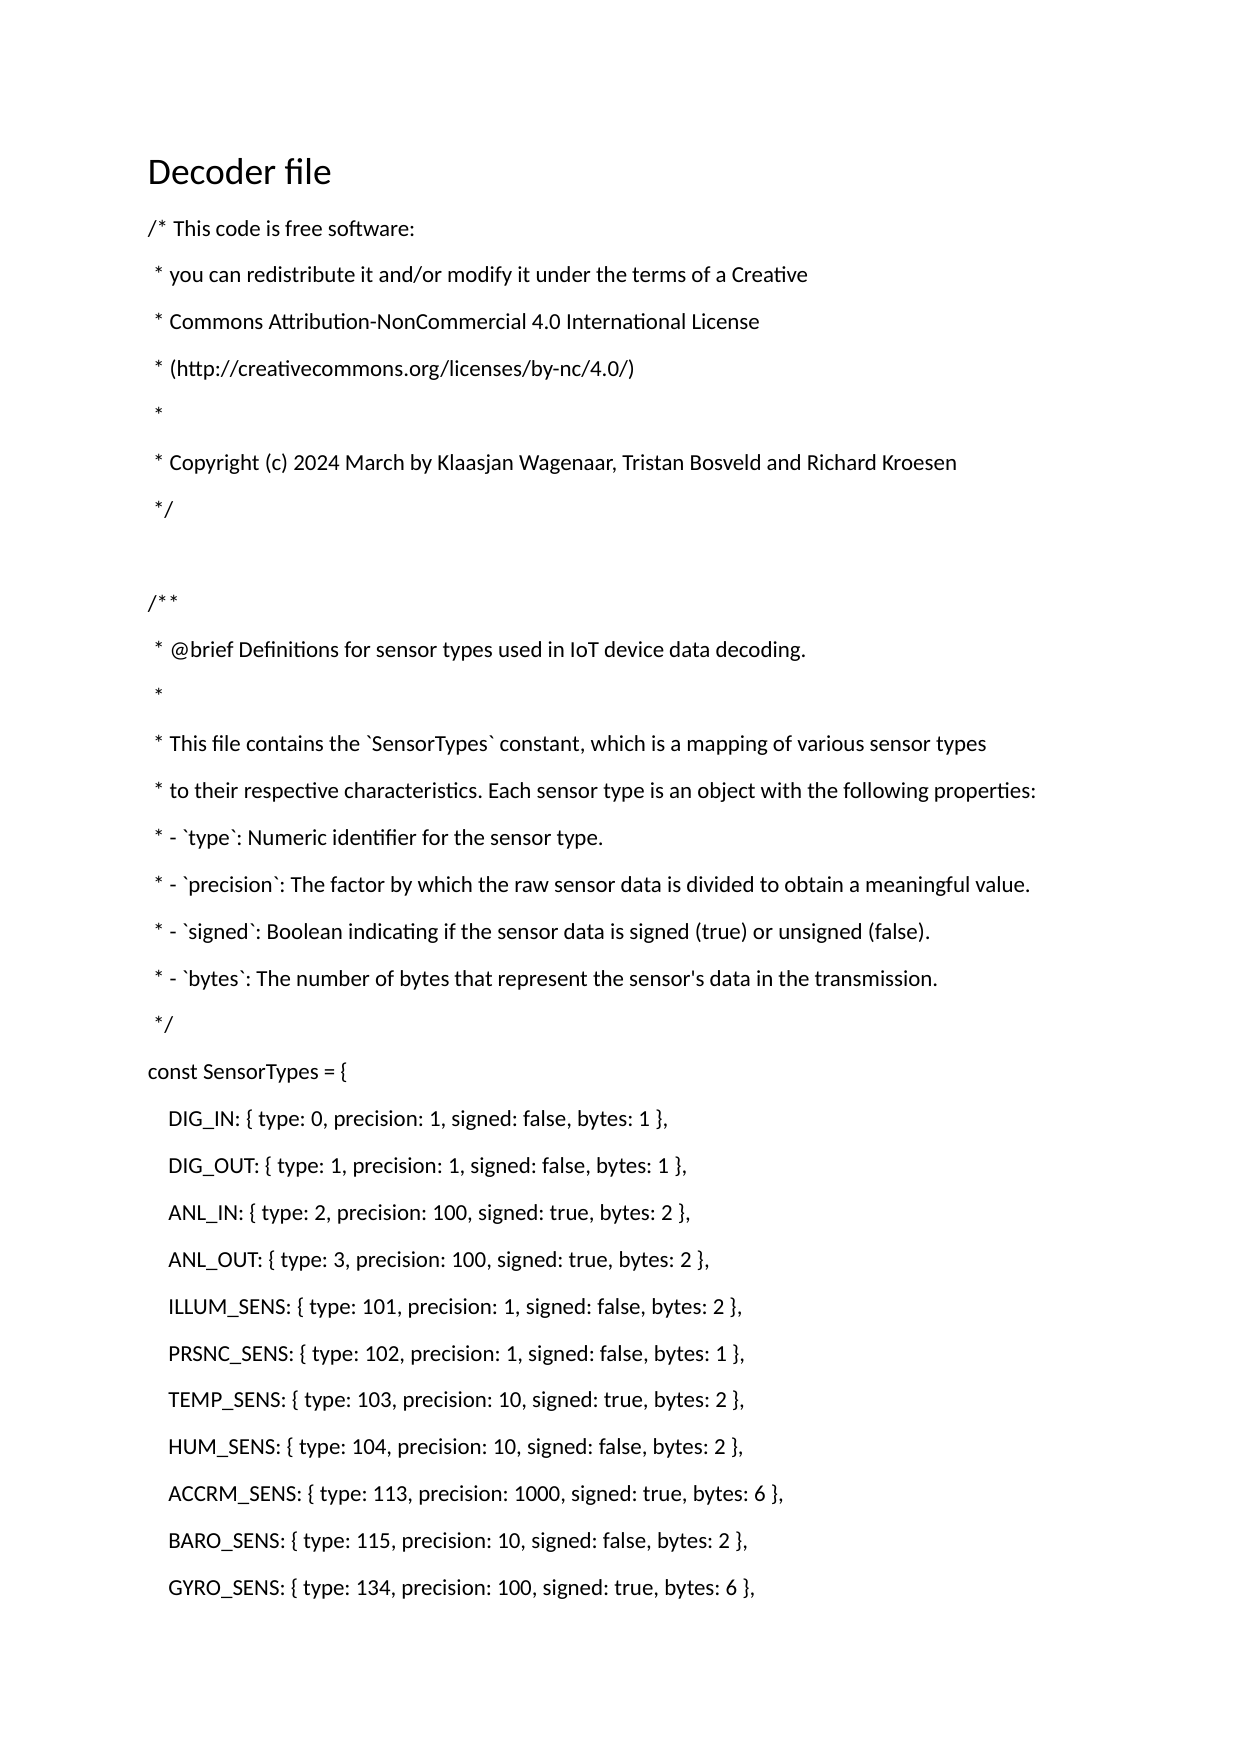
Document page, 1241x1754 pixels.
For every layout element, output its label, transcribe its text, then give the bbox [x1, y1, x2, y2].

text * [148, 682, 1093, 711]
text GYRO_SENS: { type: 134, precision: 100, signed: true, bytes: 6 }, [148, 1573, 1093, 1601]
text * This file contains the `SensorTypes` constant, which is a mapping of various sensor types [148, 729, 1093, 757]
text * - `bytes`: The number of bytes that represent the sensor's data in the transmission. [148, 964, 1093, 992]
text */ [148, 1011, 1093, 1039]
text BARO_SENS: { type: 115, precision: 10, signed: false, bytes: 2 }, [148, 1526, 1093, 1554]
text * Copyright (c) 2024 March by Klaasjan Wagenaar, Tristan Bosveld and Richard Kroesen [148, 448, 1093, 476]
text const SensorTypes = { [148, 1057, 1093, 1086]
text ACCRM_SENS: { type: 113, precision: 1000, signed: true, bytes: 6 }, [148, 1479, 1093, 1507]
text * to their respective characteristics. Each sensor type is an object with the following properties: [148, 776, 1093, 804]
text ANL_IN: { type: 2, precision: 100, signed: true, bytes: 2 }, [148, 1198, 1093, 1226]
text TEMP_SENS: { type: 103, precision: 10, signed: true, bytes: 2 }, [148, 1386, 1093, 1414]
text DIG_IN: { type: 0, precision: 1, signed: false, bytes: 1 }, [148, 1104, 1093, 1132]
text HUM_SENS: { type: 104, precision: 10, signed: false, bytes: 2 }, [148, 1432, 1093, 1461]
text */ [148, 495, 1093, 523]
text ILLUM_SENS: { type: 101, precision: 1, signed: false, bytes: 2 }, [148, 1292, 1093, 1320]
text * (http://creativecommons.org/licenses/by-nc/4.0/) [148, 354, 1093, 382]
text /* This code is free software: [148, 214, 1093, 242]
text * - `signed`: Boolean indicating if the sensor data is signed (true) or unsigned (false). [148, 917, 1093, 945]
text * @brief Definitions for sensor types used in IoT device data decoding. [148, 636, 1093, 664]
text * [148, 401, 1093, 429]
text * - `precision`: The factor by which the raw sensor data is divided to obtain a meaningful value. [148, 870, 1093, 898]
text ANL_OUT: { type: 3, precision: 100, signed: true, bytes: 2 }, [148, 1245, 1093, 1273]
text /** [148, 589, 1093, 617]
text * you can redistribute it and/or modify it under the terms of a Creative [148, 261, 1093, 289]
text * Commons Attribution-NonCommercial 4.0 International License [148, 307, 1093, 336]
text DIG_OUT: { type: 1, precision: 1, signed: false, bytes: 1 }, [148, 1151, 1093, 1179]
text * - `type`: Numeric identifier for the sensor type. [148, 823, 1093, 851]
text PRSNC_SENS: { type: 102, precision: 1, signed: false, bytes: 1 }, [148, 1339, 1093, 1367]
text Decoder file [148, 148, 1093, 193]
